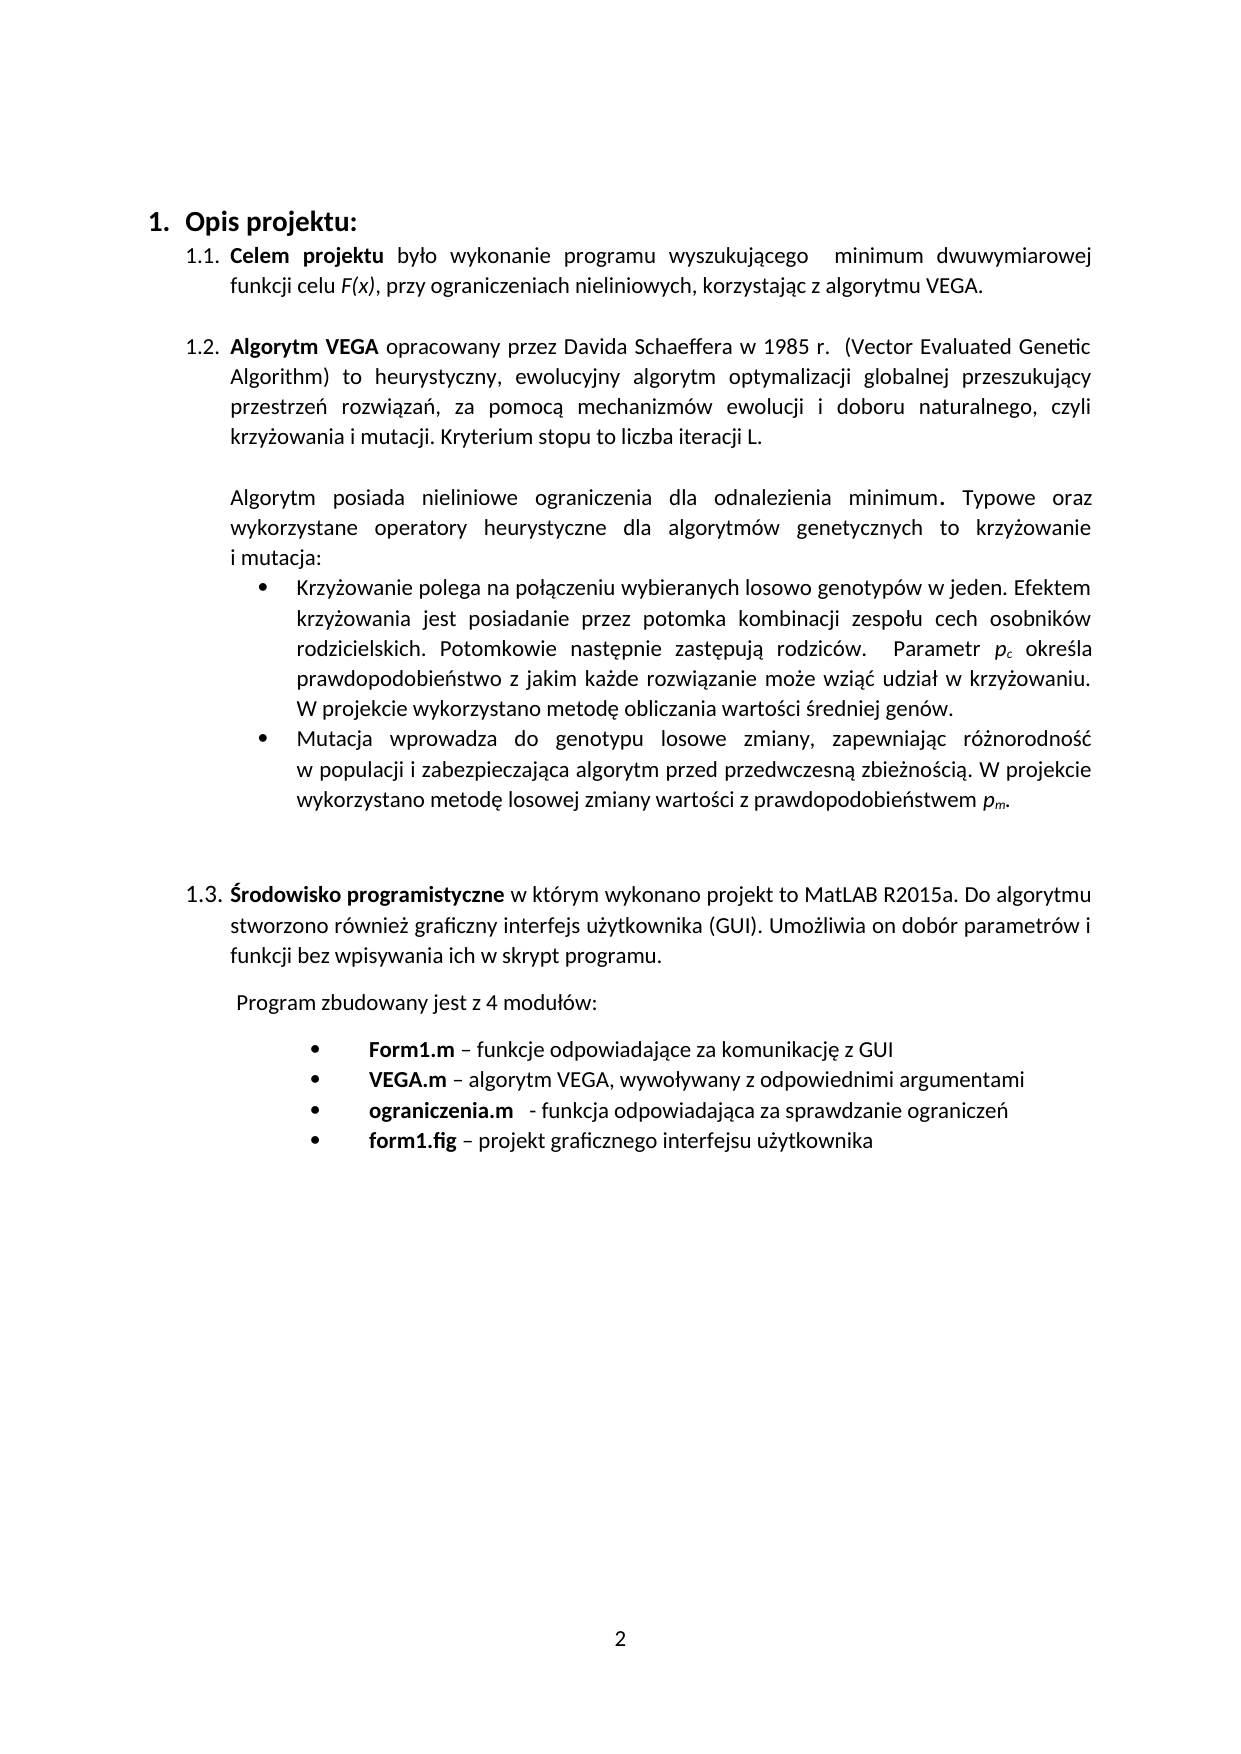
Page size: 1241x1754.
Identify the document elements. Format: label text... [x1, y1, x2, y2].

list Algorytm posiada nieliniowe ograniczenia dla odnalezienia minimum. Typowe oraz wykorzystane operatory heurystyczne dla algorytmów genetycznych to krzyżowanie i mutacja: [230, 483, 1093, 571]
list Krzyżowanie polega na połączeniu wybieranych losowo genotypów w jeden. Efektem krzyżowania jest posiadanie przez potomka kombinacji zespołu cech osobników rodzicielskich. Potomkowie następnie zastępują rodziców. Parametr pc określa prawdopodobieństwo z jakim każde rozwiązanie może wziąć udział w krzyżowaniu. W projekcie wykorzystano metodę obliczania wartości średniej genów. [259, 573, 1093, 722]
list ograniczenia.m - funkcja odpowiadająca za sprawdzanie ograniczeń [223, 1096, 1093, 1124]
list Środowisko programistyczne w którym wykonano projekt to MatLAB R2015a. Do algorytmu stworzono również graficzny interfejs użytkownika (GUI). Umożliwia on dobór parametrów i funkcji bez wpisywania ich w skrypt programu. [185, 879, 1093, 969]
list Algorytm VEGA opracowany przez Davida Schaeffera w 1985 r. (Vector Evaluated Genetic Algorithm) to heurystyczny, ewolucyjny algorytm optymalizacji globalnej przeszukujący przestrzeń rozwiązań, za pomocą mechanizmów ewolucji i doboru naturalnego, czyli krzyżowania i mutacji. Kryterium stopu to liczba iteracji L. [185, 332, 1093, 450]
list Form1.m – funkcje odpowiadające za komunikację z GUI [223, 1035, 1093, 1063]
list form1.fig – projekt graficznego interfejsu użytkownika [223, 1126, 1093, 1154]
list VEGA.m – algorytm VEGA, wywoływany z odpowiednimi argumentami [223, 1066, 1093, 1093]
list Mutacja wprowadza do genotypu losowe zmiany, zapewniając różnorodność w populacji i zabezpieczająca algorytm przed przedwczesną zbieżnością. W projekcie wykorzystano metodę losowej zmiany wartości z prawdopodobieństwem pm. [259, 724, 1093, 813]
text Program zbudowany jest z 4 modułów: [148, 988, 1093, 1016]
list Celem projektu było wykonanie programu wyszukującego minimum dwuwymiarowej funkcji celu F(x), przy ograniczeniach nieliniowych, korzystając z algorytmu VEGA. [185, 241, 1093, 299]
list Opis projektu: [148, 203, 1093, 238]
